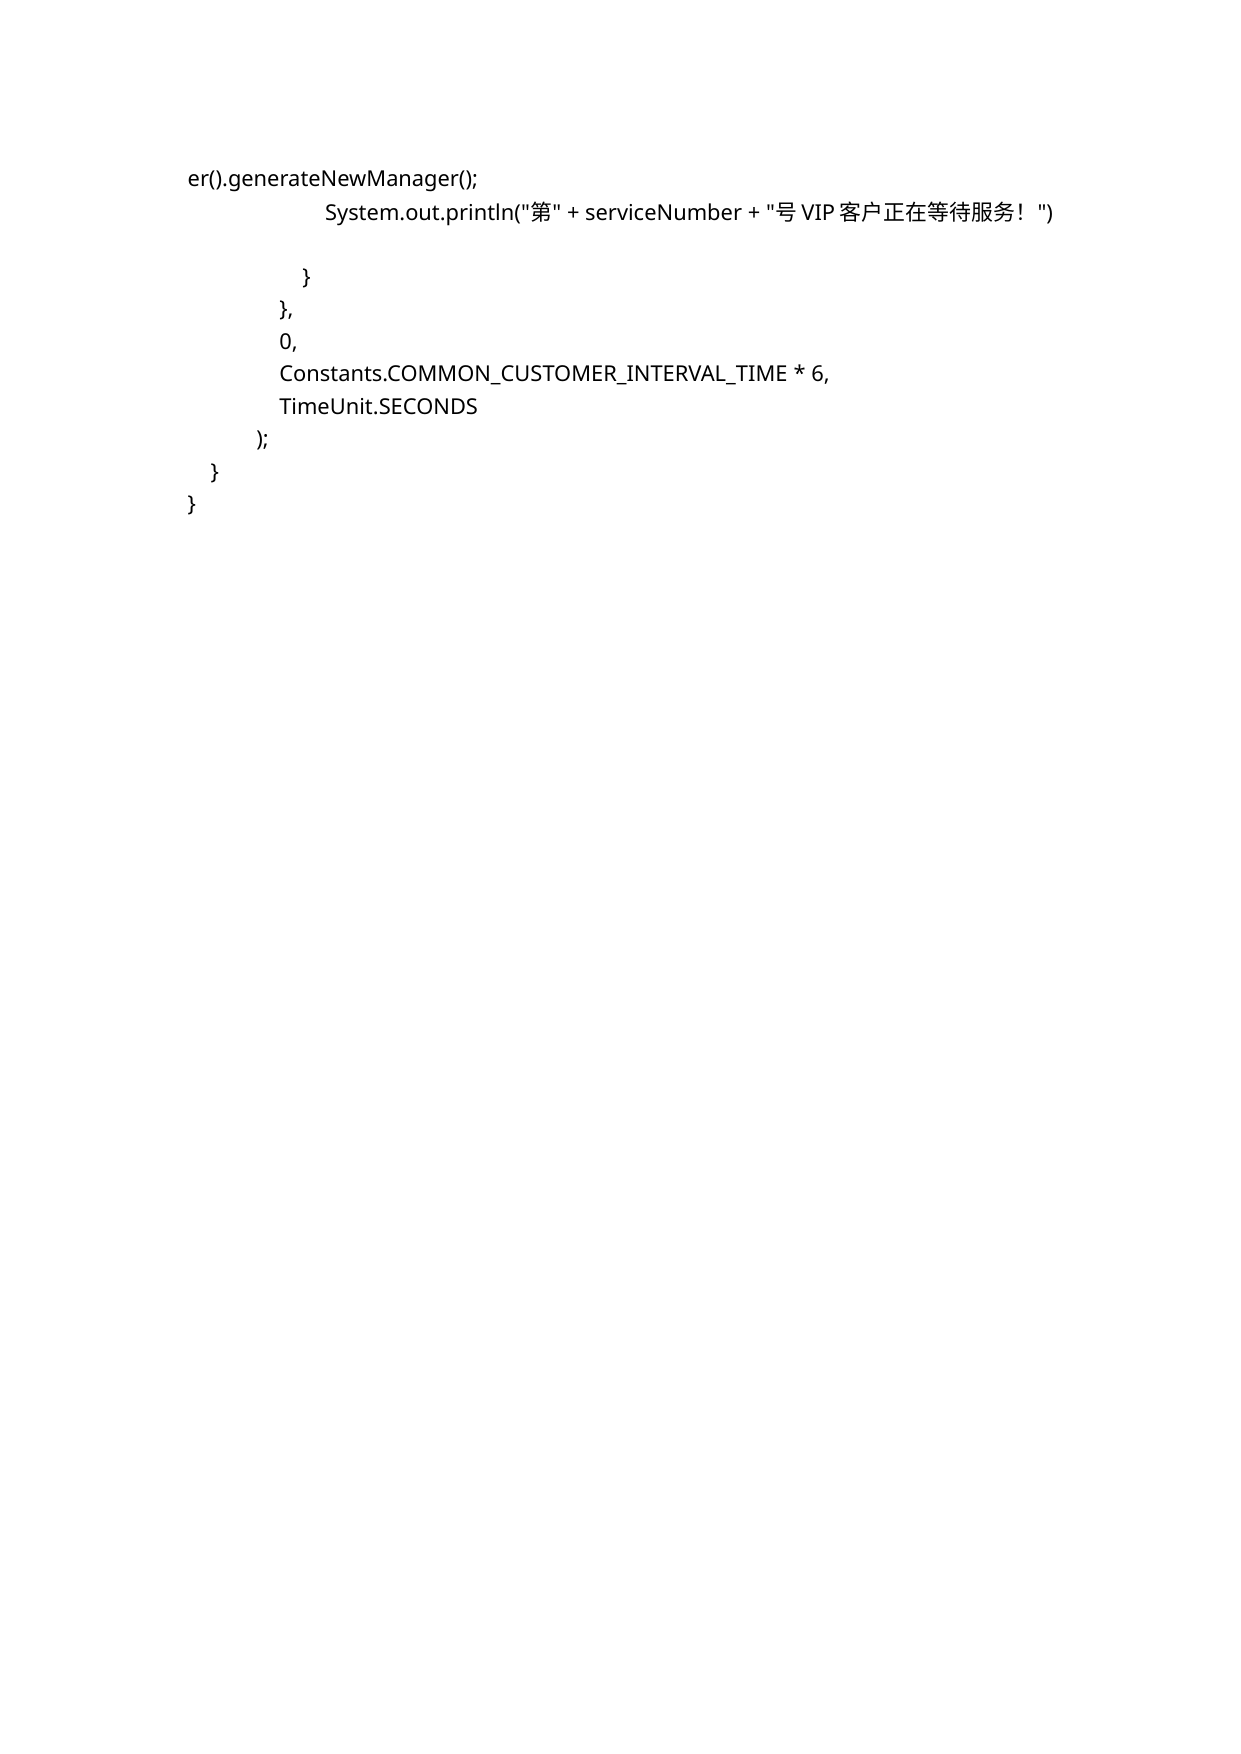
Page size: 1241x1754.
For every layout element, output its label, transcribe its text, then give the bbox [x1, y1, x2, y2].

text }, [187, 292, 1053, 324]
text ); [187, 422, 1053, 454]
text } [187, 454, 1053, 487]
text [187, 162, 1053, 194]
text } [187, 487, 1053, 519]
text System.out.println("第" + serviceNumber + "号VIP客户正在等待服务！"); [187, 194, 1053, 259]
text Constants.COMMON_CUSTOMER_INTERVAL_TIME * 6, [187, 357, 1053, 389]
text TimeUnit.SECONDS [187, 389, 1053, 422]
text } [187, 259, 1053, 292]
text 0, [187, 324, 1053, 357]
